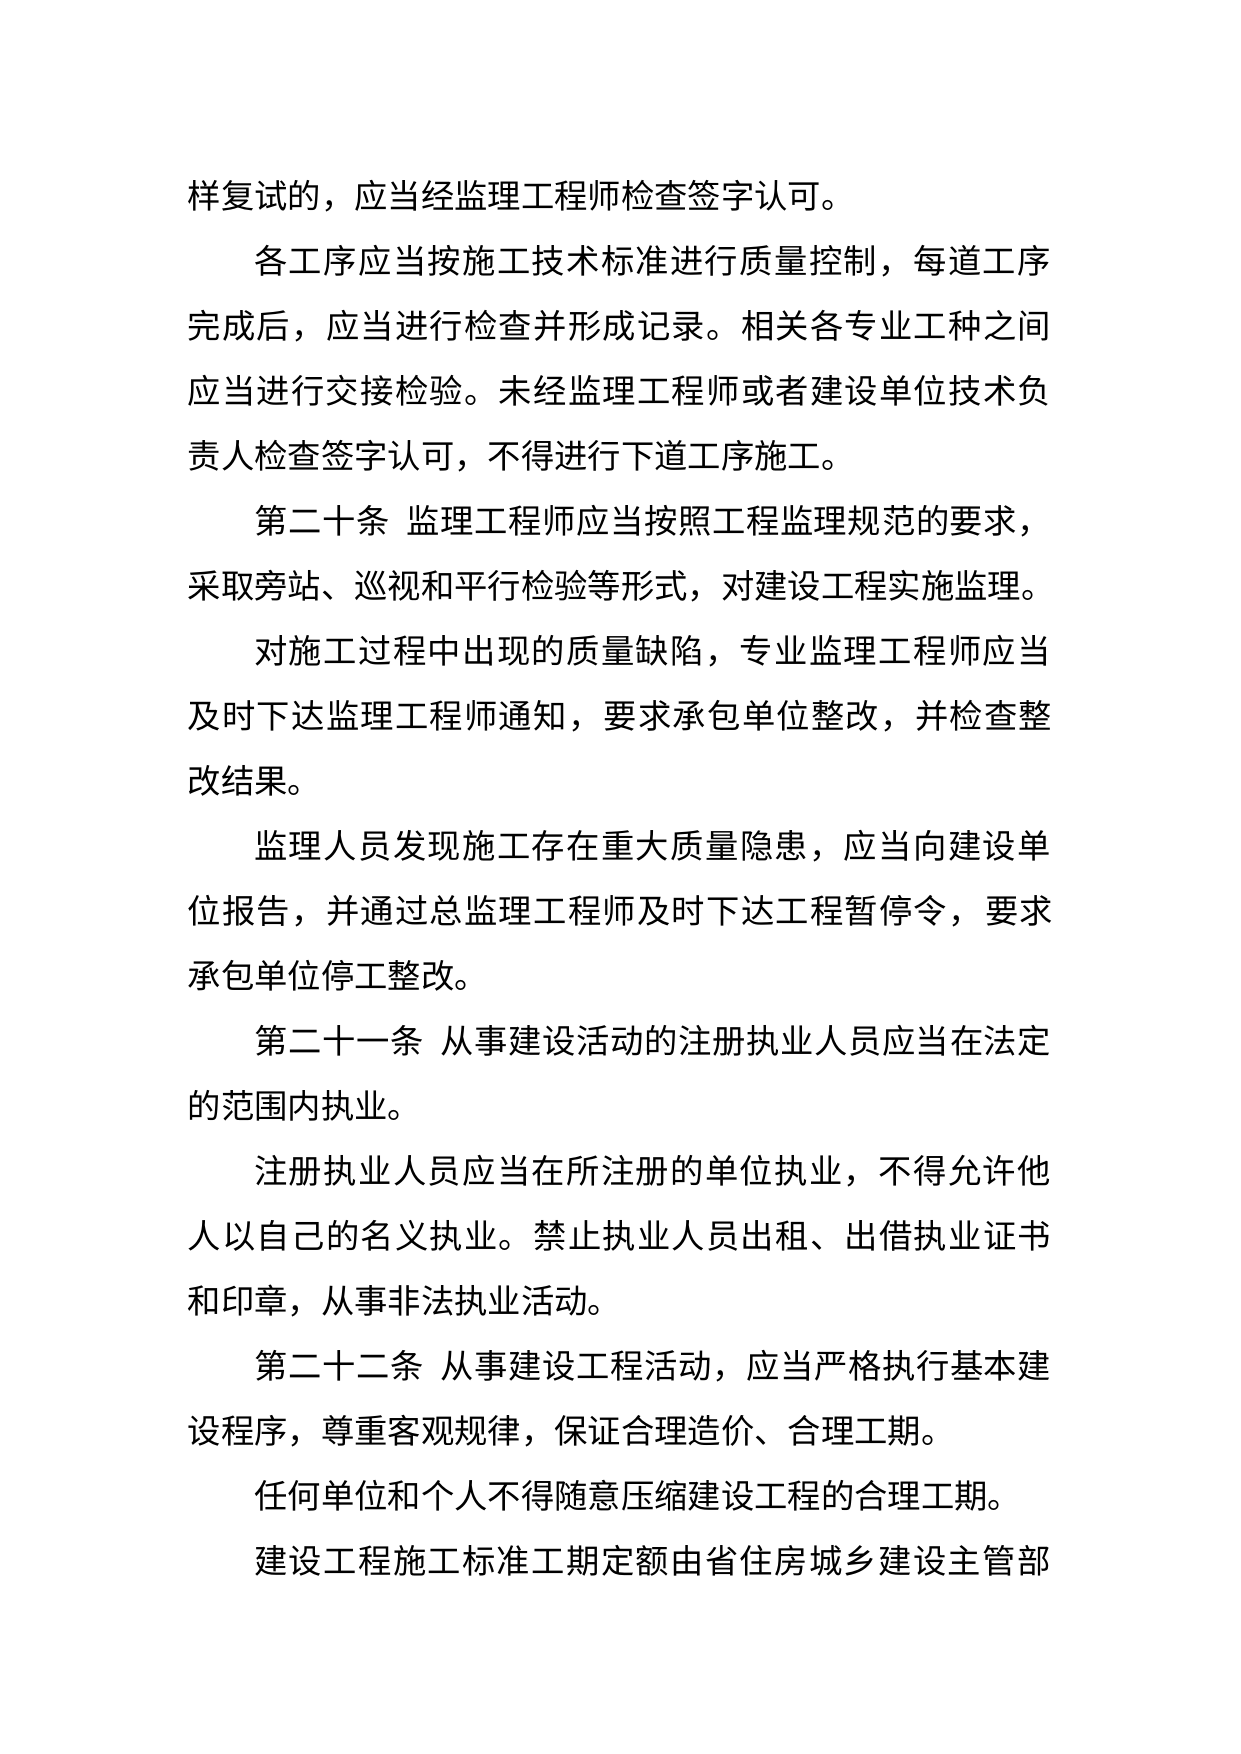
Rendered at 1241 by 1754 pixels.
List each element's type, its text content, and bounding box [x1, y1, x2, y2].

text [187, 162, 1053, 227]
text 任何单位和个人不得随意压缩建设工程的合理工期。 [187, 1462, 1053, 1527]
text 第二十二条 从事建设工程活动，应当严格执行基本建设程序，尊重客观规律，保证合理造价、合理工期。 [187, 1332, 1053, 1462]
text 对施工过程中出现的质量缺陷，专业监理工程师应当及时下达监理工程师通知，要求承包单位整改，并检查整改结果。 [187, 617, 1053, 812]
text 注册执业人员应当在所注册的单位执业，不得允许他人以自己的名义执业。禁止执业人员出租、出借执业证书和印章，从事非法执业活动。 [187, 1137, 1053, 1332]
text 监理人员发现施工存在重大质量隐患，应当向建设单位报告，并通过总监理工程师及时下达工程暂停令，要求承包单位停工整改。 [187, 812, 1053, 1007]
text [187, 1527, 1053, 1592]
text 第二十一条 从事建设活动的注册执业人员应当在法定的范围内执业。 [187, 1007, 1053, 1137]
text 第二十条 监理工程师应当按照工程监理规范的要求，采取旁站、巡视和平行检验等形式，对建设工程实施监理。 [187, 487, 1053, 617]
text 各工序应当按施工技术标准进行质量控制，每道工序完成后，应当进行检查并形成记录。相关各专业工种之间，应当进行交接检验。未经监理工程师或者建设单位技术负责人检查签字认可，不得进行下道工序施工。 [187, 227, 1053, 487]
